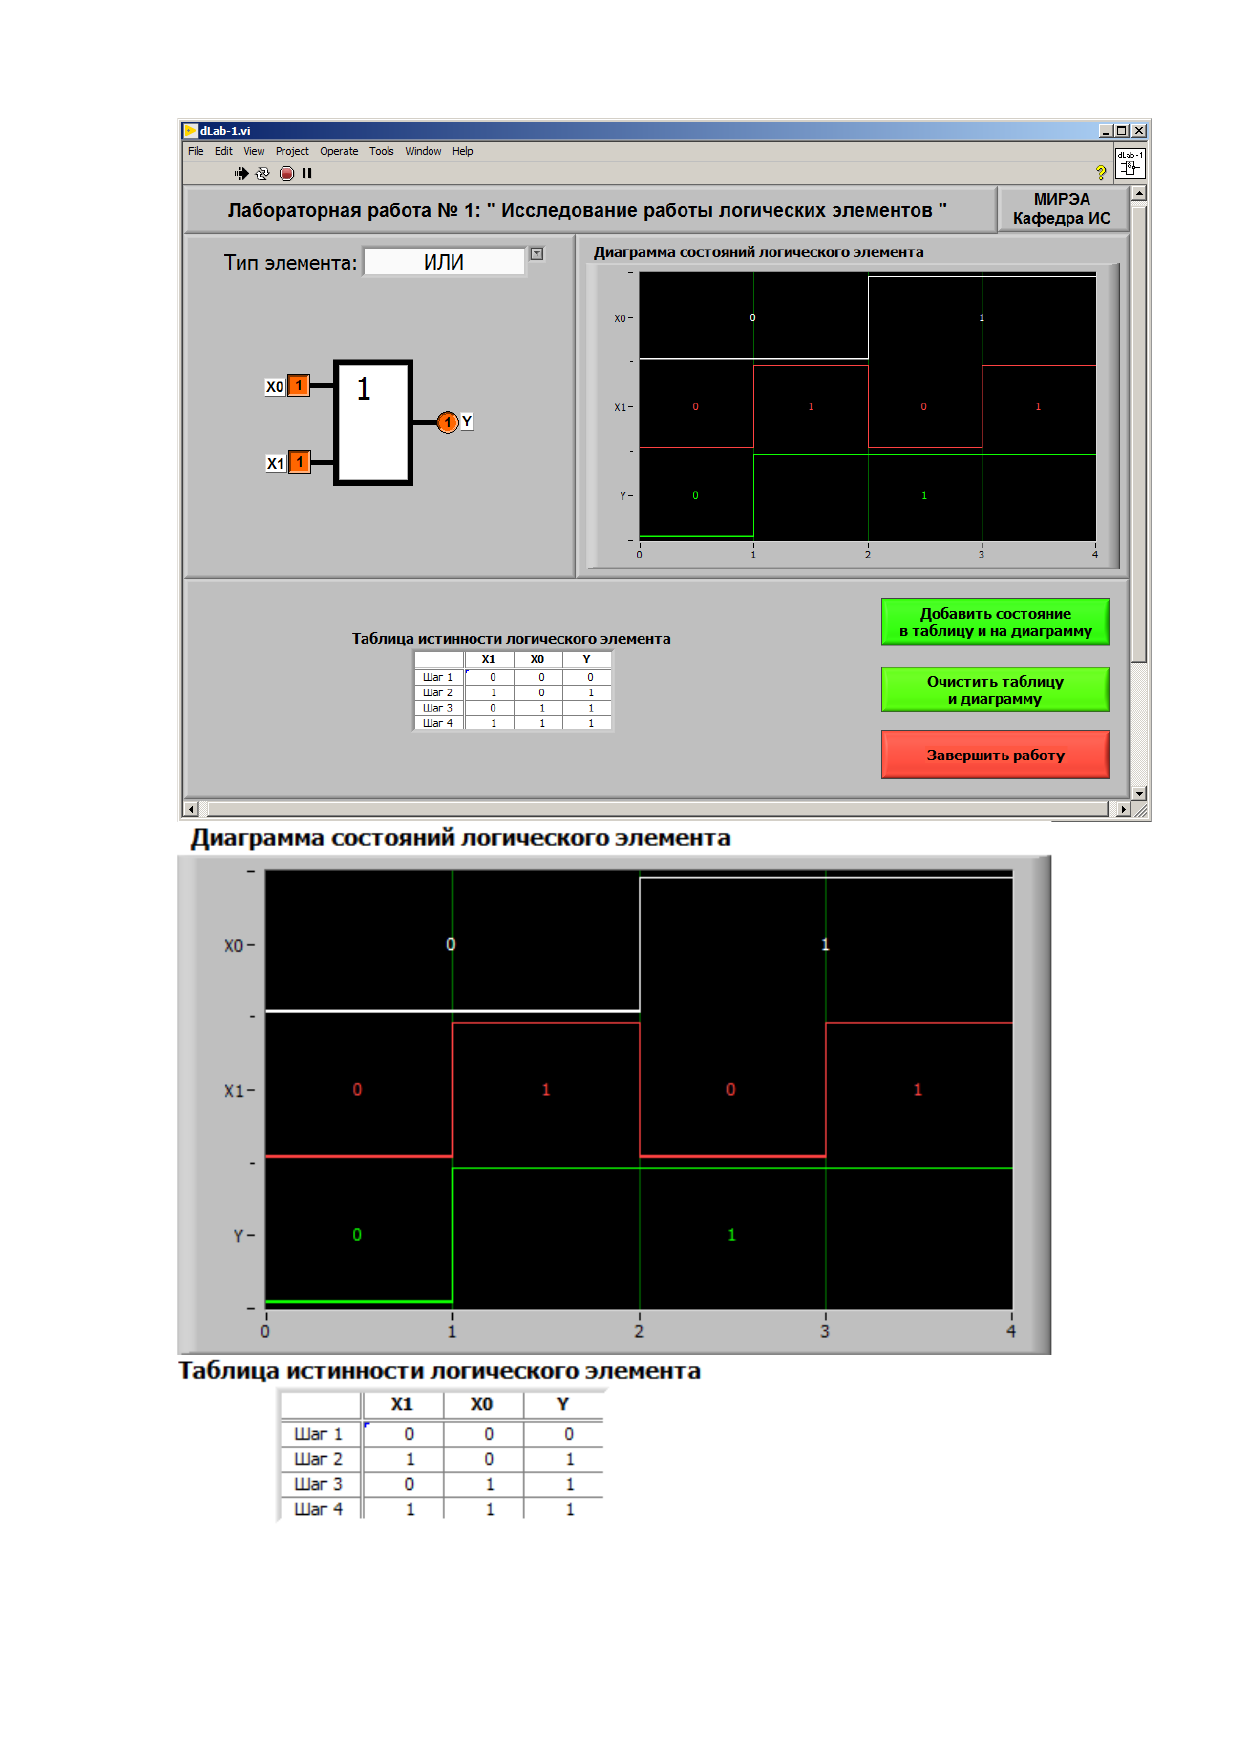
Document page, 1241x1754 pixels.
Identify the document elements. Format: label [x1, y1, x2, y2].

picture [177, 118, 1152, 1525]
